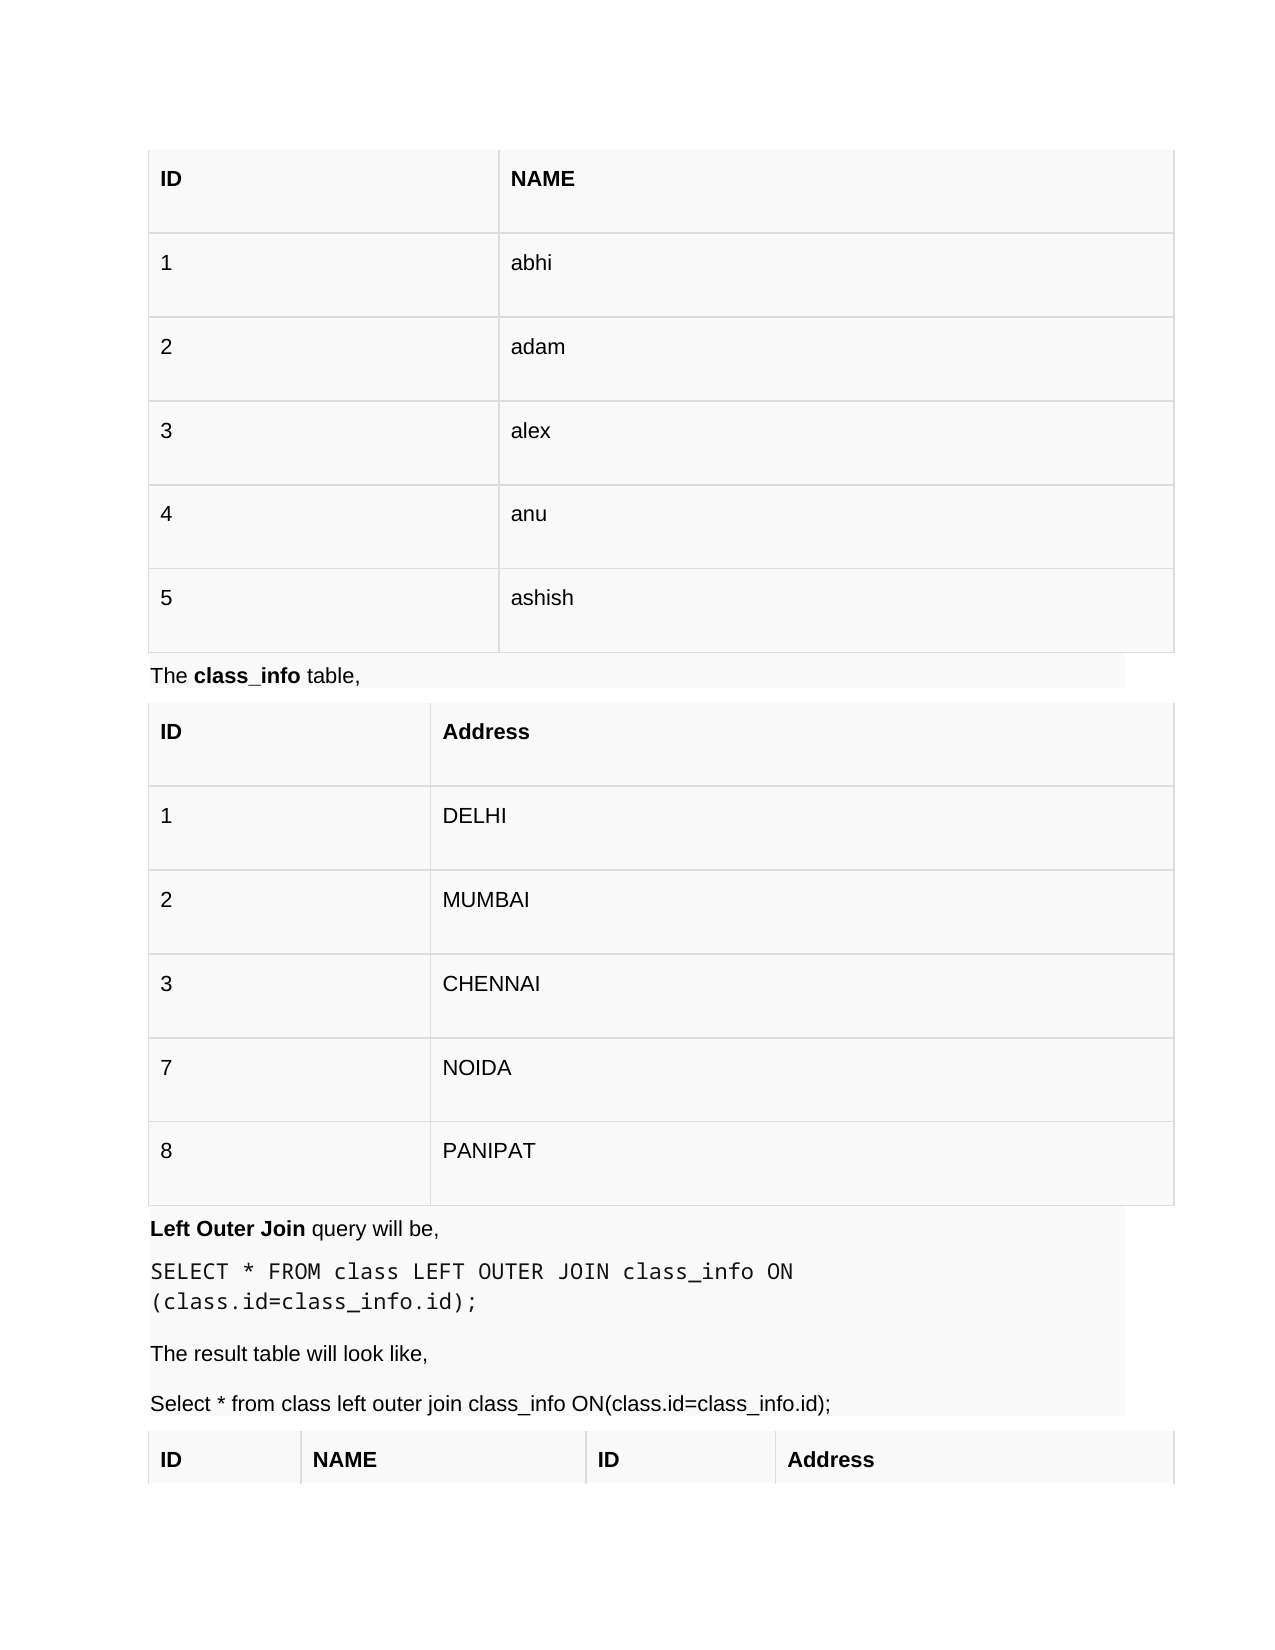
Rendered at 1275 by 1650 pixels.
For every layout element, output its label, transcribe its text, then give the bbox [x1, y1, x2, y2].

table_cell 2 [149, 871, 430, 953]
table_cell MUMBAI [431, 871, 1173, 953]
table_cell NOIDA [431, 1039, 1173, 1121]
table_cell ashish [500, 569, 1173, 652]
table_cell 2 [149, 318, 498, 400]
table_cell 1 [149, 787, 430, 869]
text SELECT * FROM class LEFT OUTER JOIN class_info ON (class.id=class_info.id); [150, 1256, 1125, 1316]
text The result table will look like, [150, 1331, 1125, 1366]
table_header Address [776, 1431, 1173, 1483]
table_header ID [149, 1431, 300, 1483]
table_cell 5 [149, 569, 498, 652]
table_cell alex [500, 402, 1173, 484]
table_cell abhi [500, 234, 1173, 316]
table_cell 1 [149, 234, 498, 316]
table_cell 3 [149, 402, 498, 484]
table_header NAME [302, 1431, 585, 1483]
table_header ID [587, 1431, 775, 1483]
text Select * from class left outer join class_info ON(class.id=class_info.id); [150, 1381, 1125, 1416]
table_cell CHENNAI [431, 955, 1173, 1037]
table_cell 4 [149, 486, 498, 568]
table_header NAME [500, 150, 1173, 232]
table_header Address [431, 703, 1173, 785]
table_cell PANIPAT [431, 1122, 1173, 1205]
table_cell anu [500, 486, 1173, 568]
table_header ID [149, 703, 430, 785]
text Left Outer Join query will be, [150, 1206, 1125, 1242]
table_header ID [149, 150, 498, 232]
table_cell 8 [149, 1122, 430, 1205]
text The class_info table, [150, 653, 1125, 688]
table_cell 7 [149, 1039, 430, 1121]
table_cell 3 [149, 955, 430, 1037]
table_cell adam [500, 318, 1173, 400]
table_cell DELHI [431, 787, 1173, 869]
